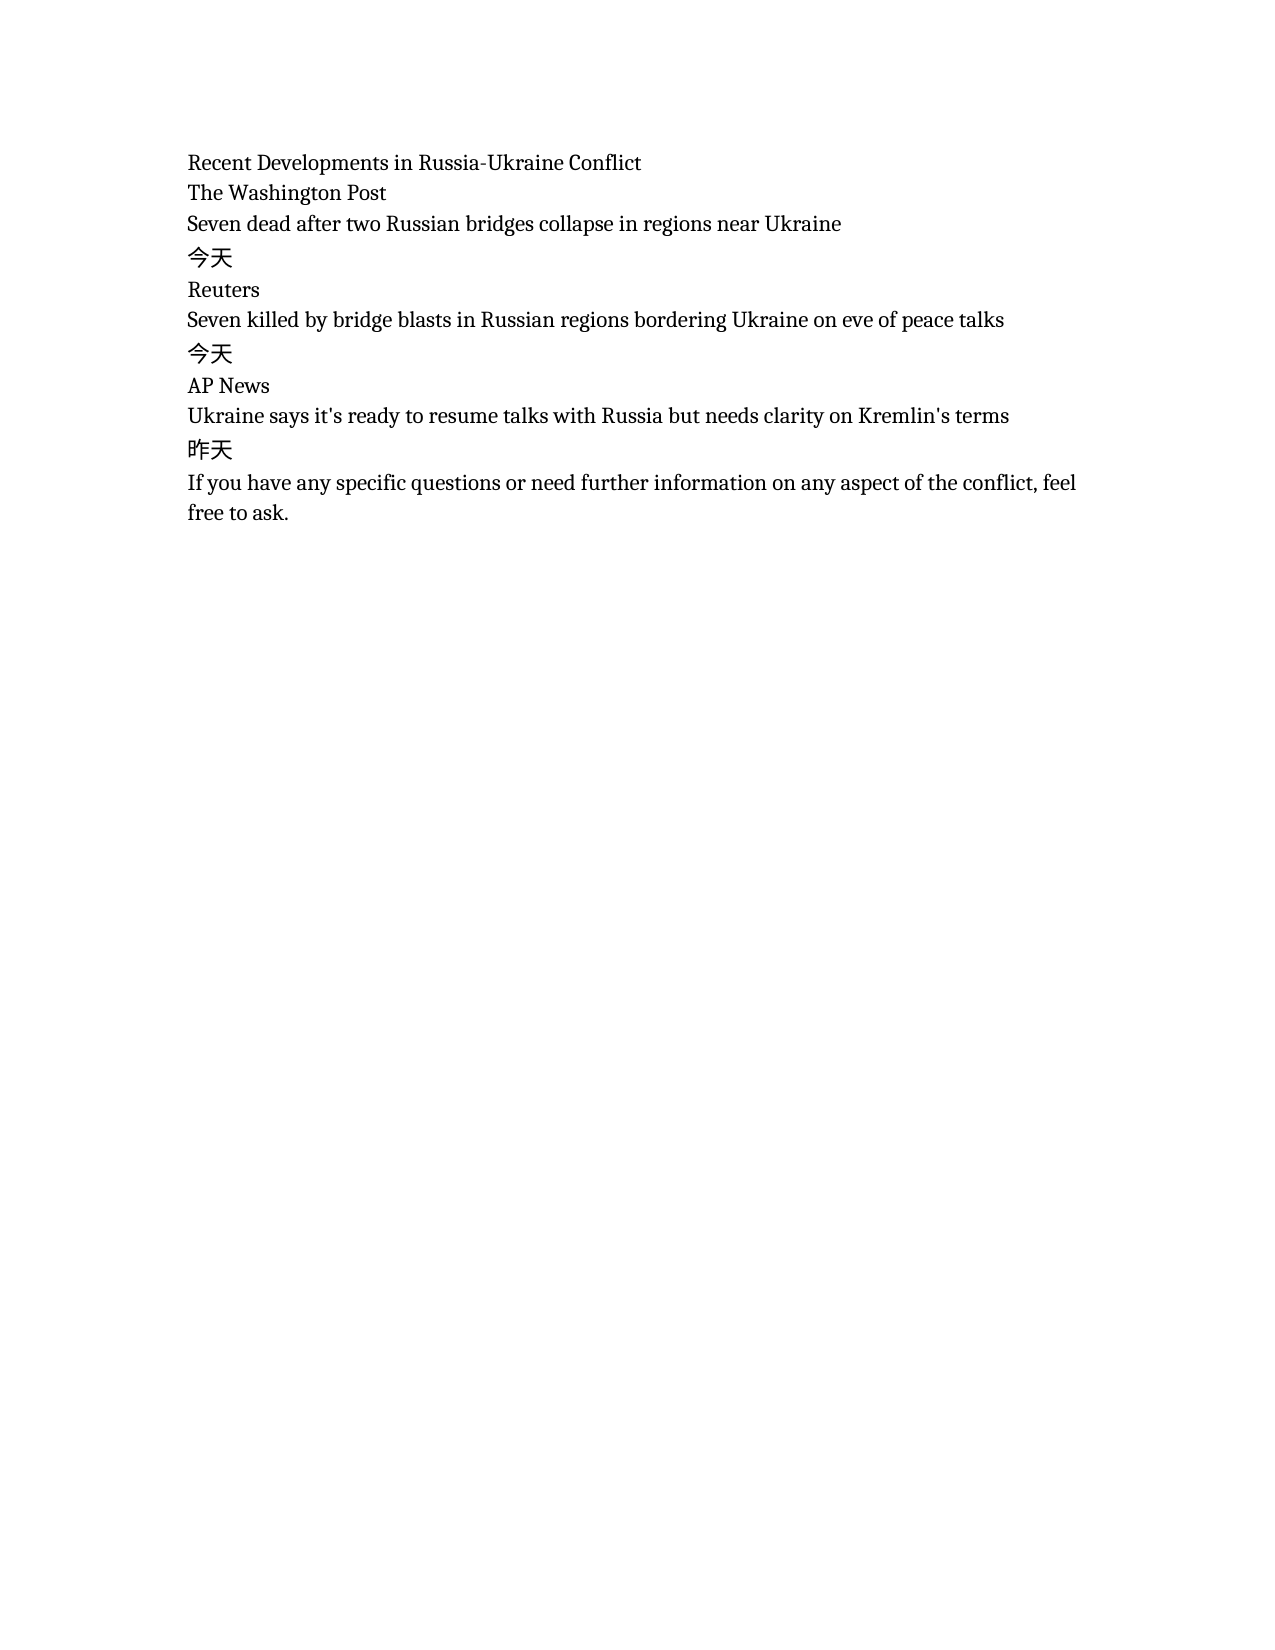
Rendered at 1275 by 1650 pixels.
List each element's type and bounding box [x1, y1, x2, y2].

text [187, 150, 1087, 526]
